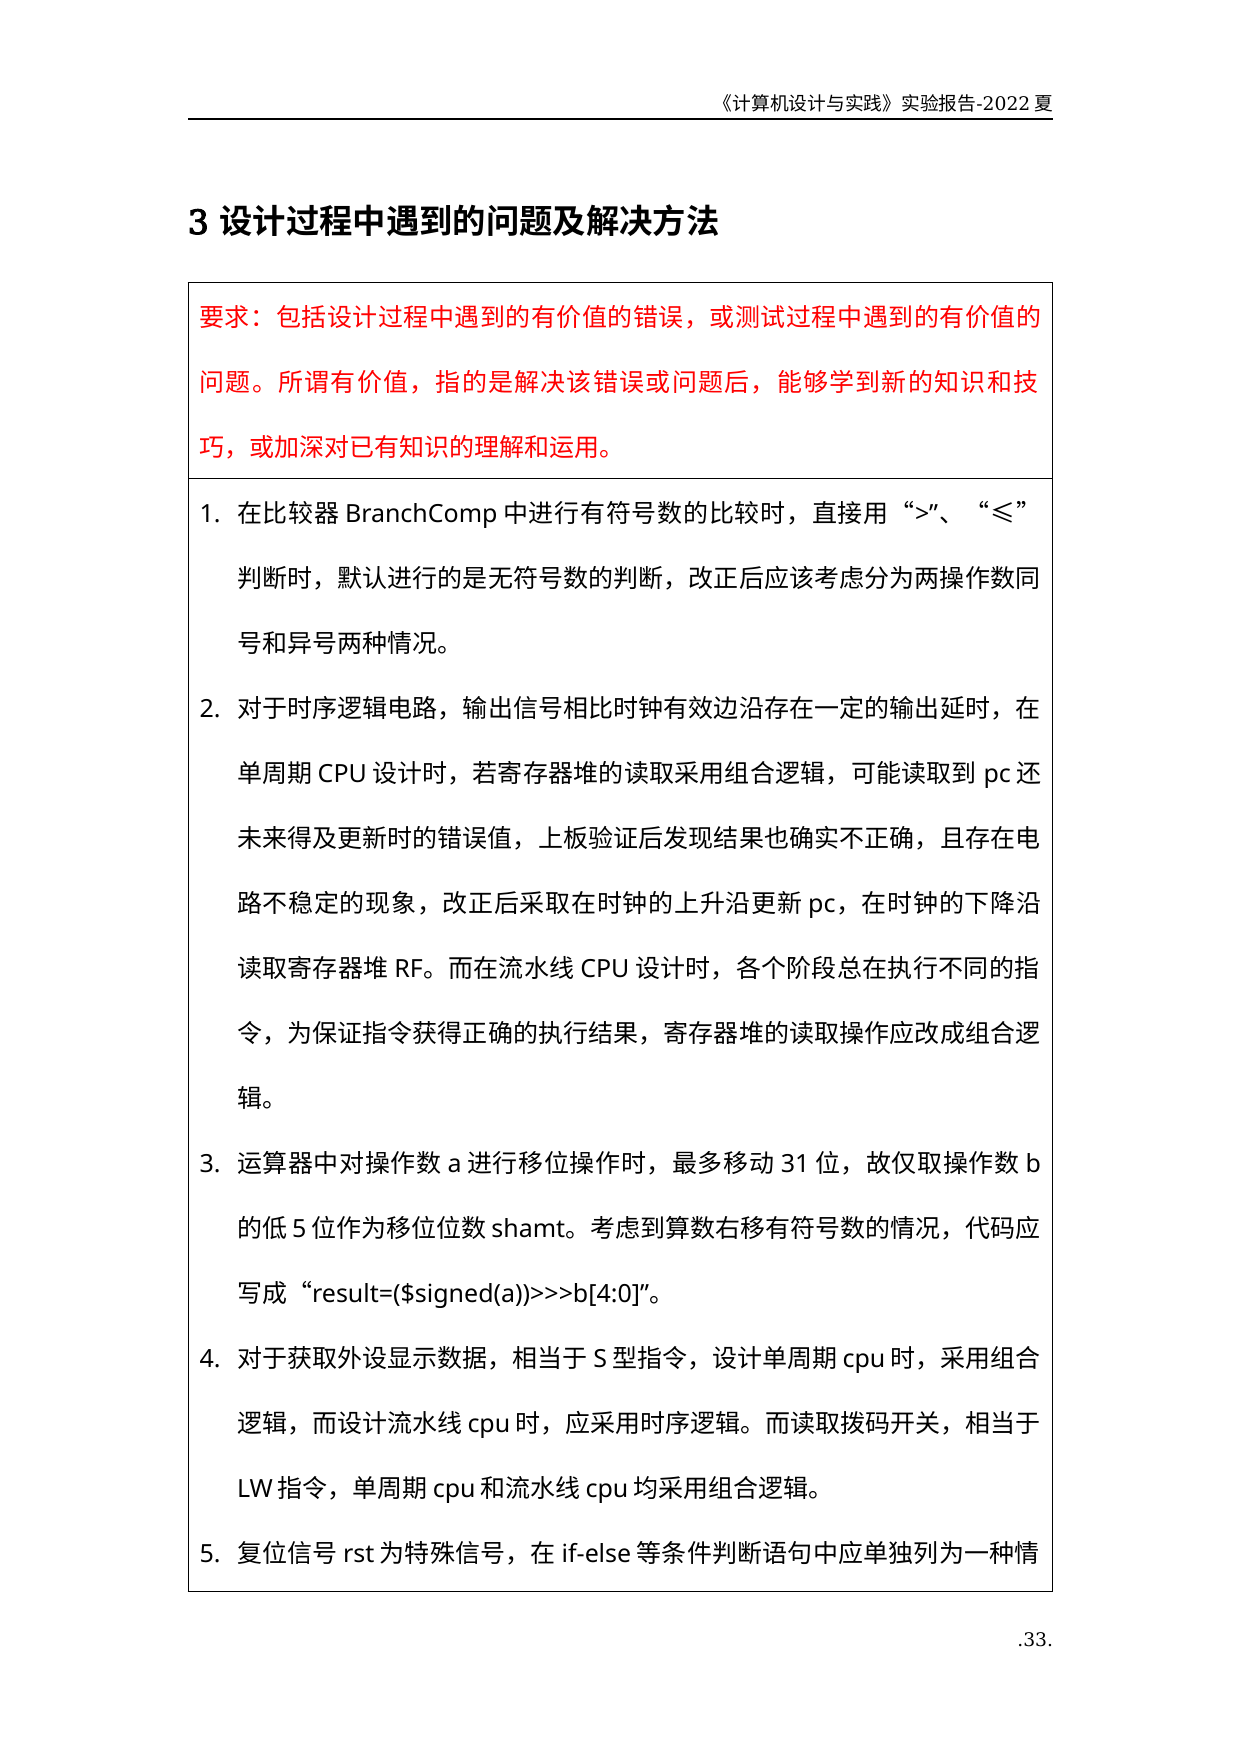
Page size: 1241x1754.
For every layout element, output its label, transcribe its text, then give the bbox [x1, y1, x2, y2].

table_header 要求：包括设计过程中遇到的有价值的错误，或测试过程中遇到的有价值的问题。所谓有价值，指的是解决该错误或问题后，能够学到新的知识和技巧，或加深对已有知识的理解和运用。 [189, 283, 1052, 478]
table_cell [189, 479, 1052, 1591]
title 3 设计过程中遇到的问题及解决方法 [187, 187, 1053, 252]
